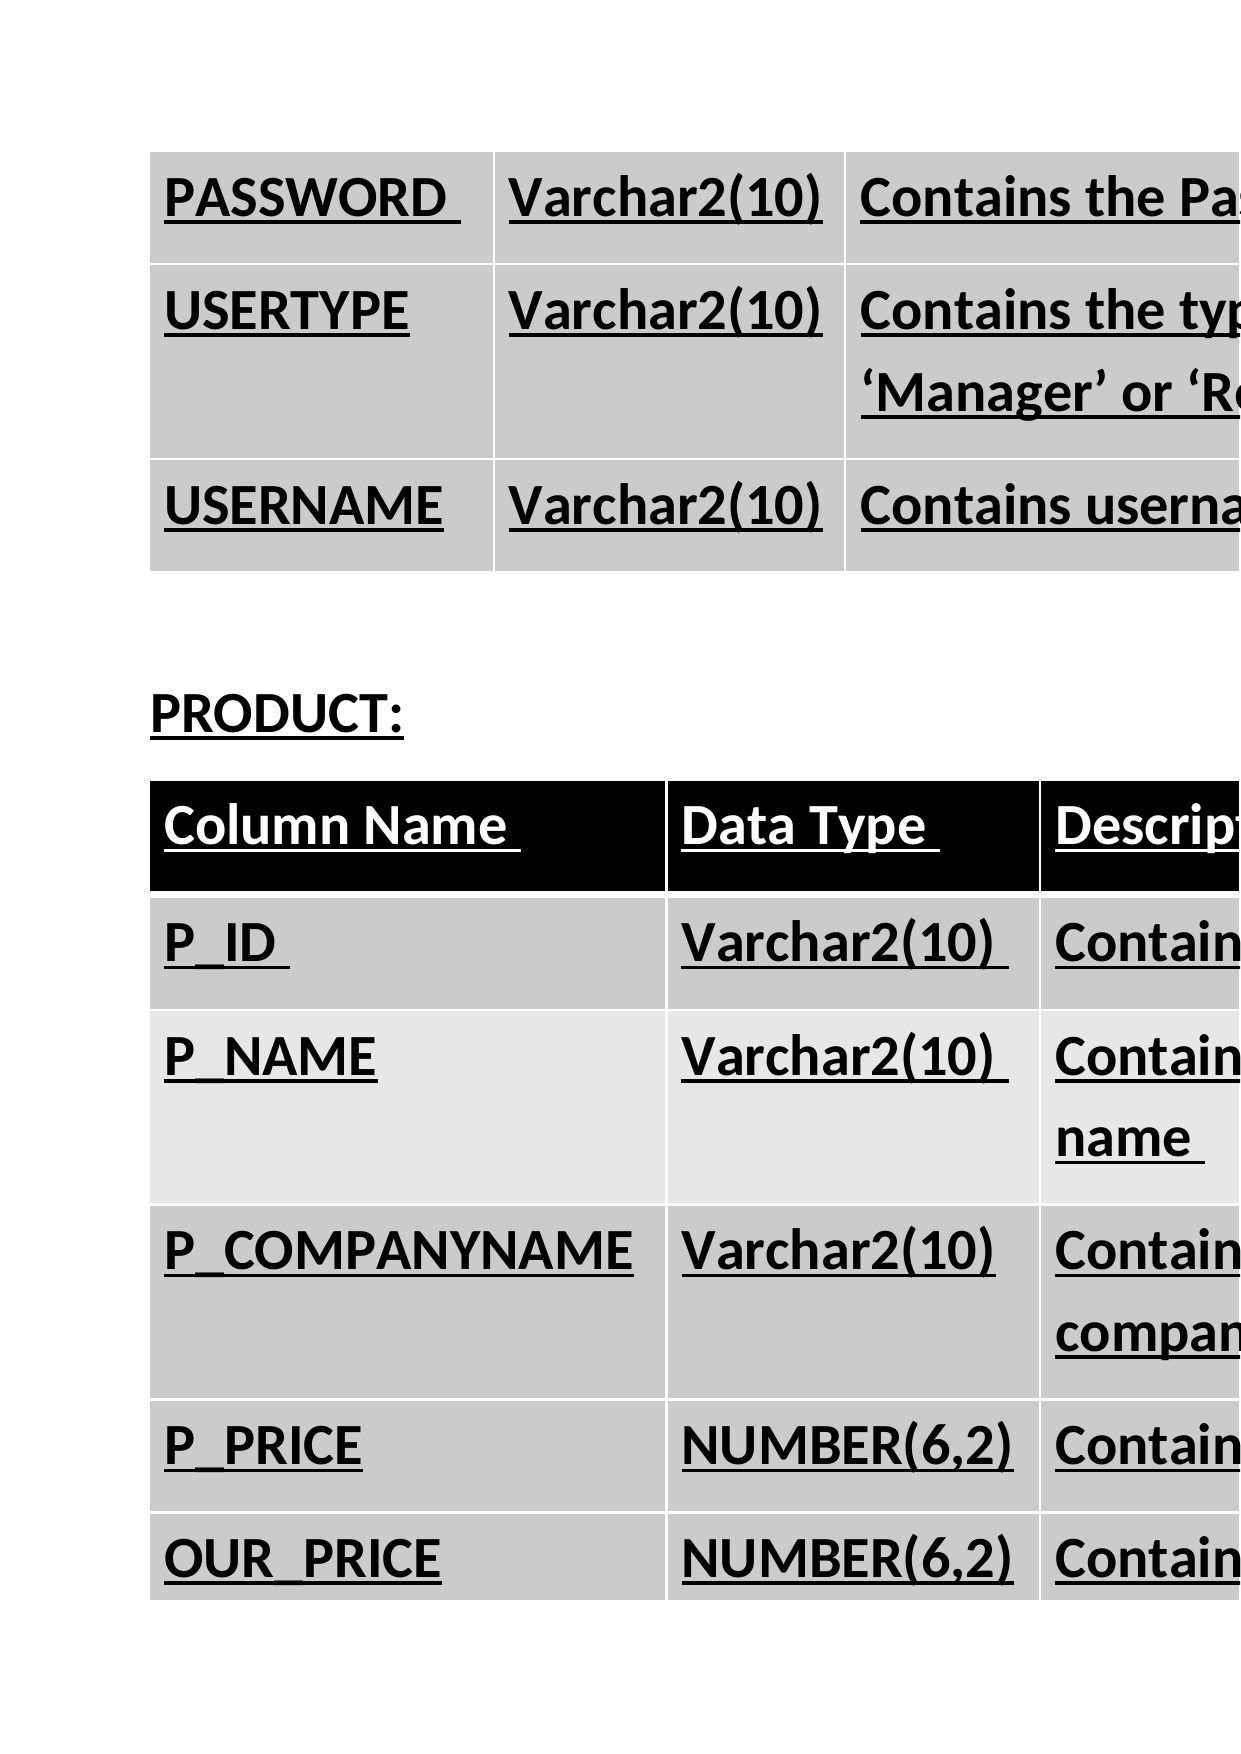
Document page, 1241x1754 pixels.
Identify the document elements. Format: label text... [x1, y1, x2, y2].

table_cell Contains the Password [846, 152, 1239, 263]
table_cell OUR_PRICE [150, 1514, 665, 1600]
table_cell Contains username of the user [846, 460, 1239, 571]
table_cell P_COMPANYNAME [150, 1206, 665, 1398]
table_cell NUMBER(6,2) [668, 1514, 1039, 1600]
table_cell Varchar2(10) [495, 460, 844, 571]
table_cell Varchar2(10) [495, 265, 844, 458]
table_header Description [1041, 781, 1239, 891]
table_header Data Type [668, 781, 1039, 891]
table_cell P_NAME [150, 1011, 665, 1203]
table_cell Varchar2(10) [668, 1206, 1039, 1398]
table_cell NUMBER(6,2) [668, 1401, 1039, 1511]
table_cell Varchar2(10) [668, 1011, 1039, 1203]
table_cell PASSWORD [150, 152, 493, 263]
table_cell Varchar2(10) [495, 152, 844, 263]
table_cell Contains the product name [1041, 1011, 1239, 1203]
table_cell Contains our price [1041, 1514, 1239, 1600]
table_cell Contains id of the product [1041, 898, 1239, 1009]
table_cell Contains Product price [1041, 1401, 1239, 1511]
table_cell Varchar2(10) [668, 898, 1039, 1009]
table_cell Contains the type of user ‘Manager’ or ‘Receptionist’ [846, 265, 1239, 458]
text PRODUCT: [150, 676, 1090, 747]
table_cell P_ID [150, 898, 665, 1009]
table_cell Contains the product company name [1041, 1206, 1239, 1398]
table_header Column Name [150, 781, 665, 891]
table_cell USERTYPE [150, 265, 493, 458]
table_cell P_PRICE [150, 1401, 665, 1511]
table_cell USERNAME [150, 460, 493, 571]
